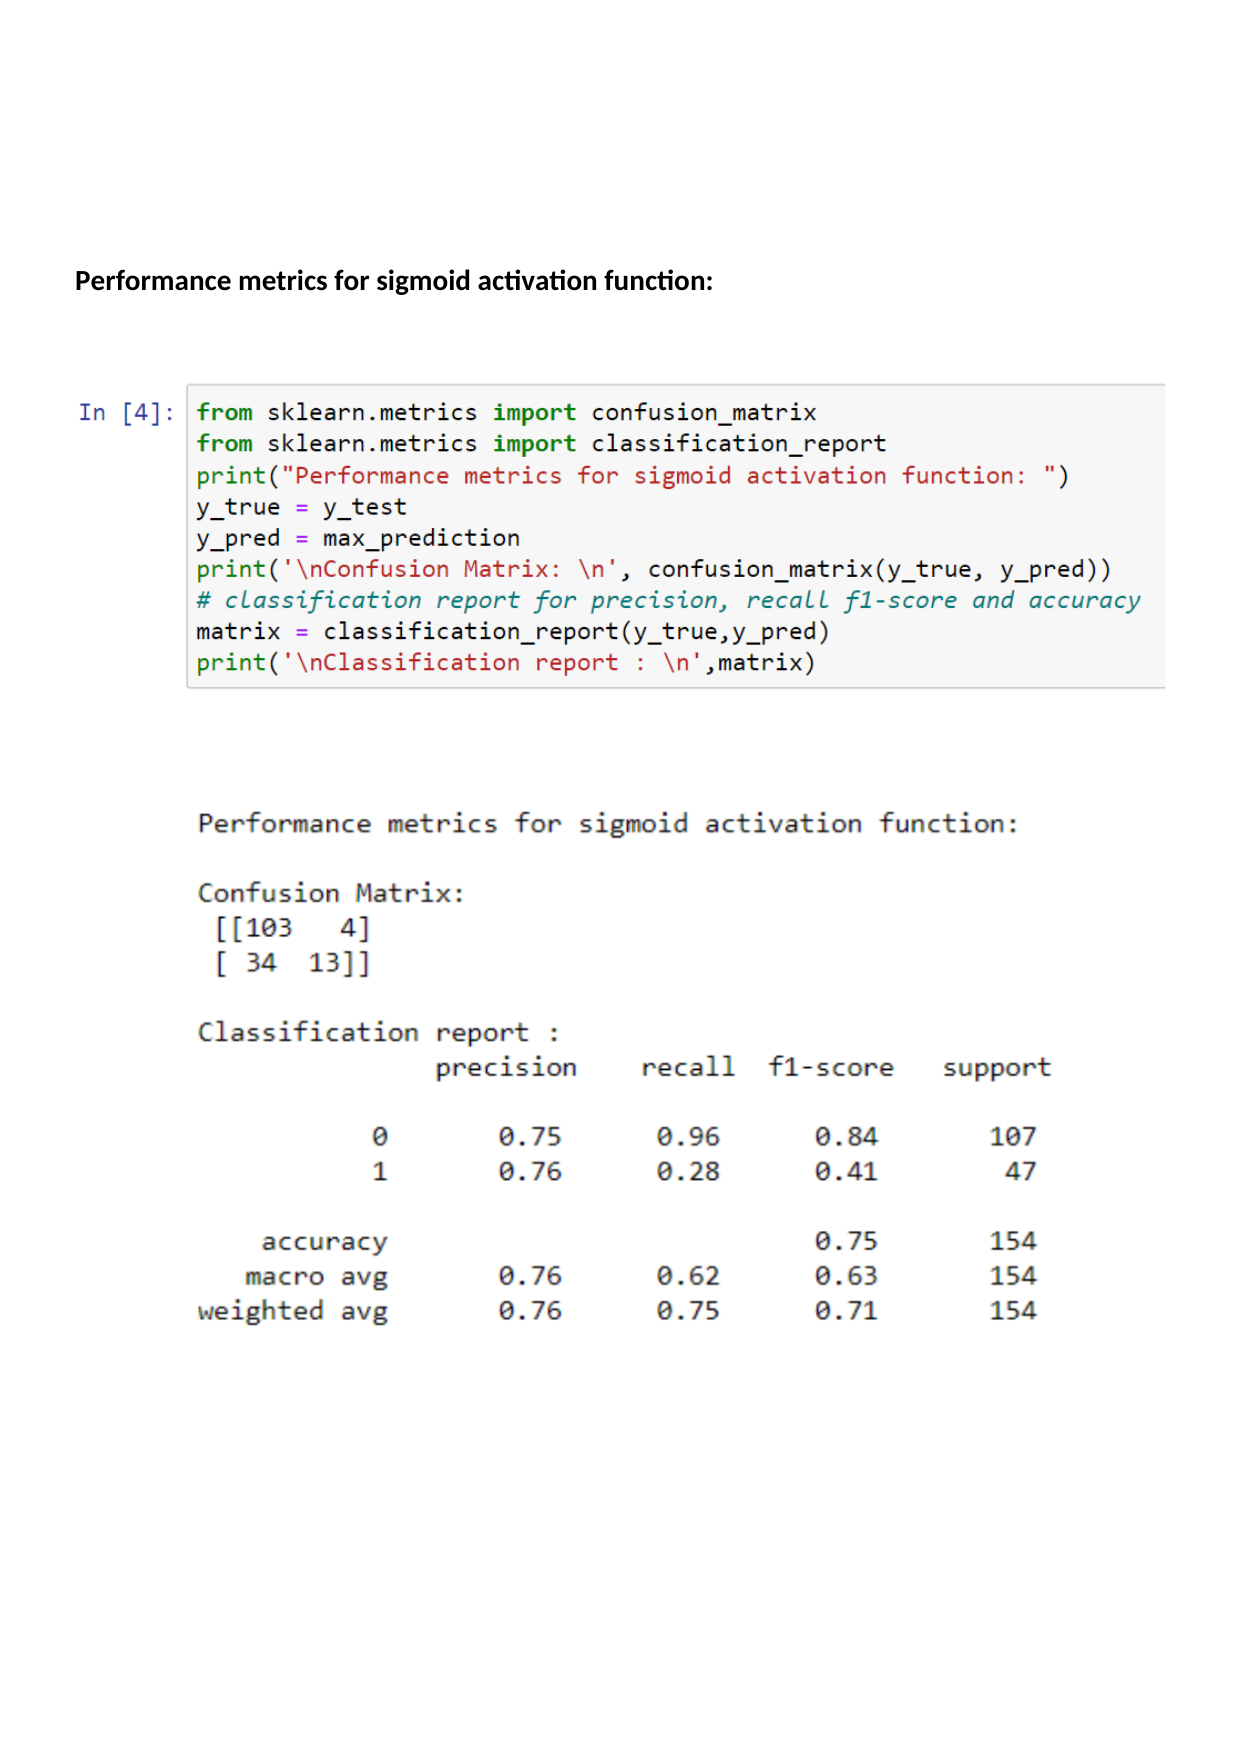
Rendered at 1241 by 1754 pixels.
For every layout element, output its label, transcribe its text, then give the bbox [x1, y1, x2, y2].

text Performance metrics for sigmoid activation function: [75, 262, 1165, 297]
picture [180, 790, 1076, 1349]
picture [75, 368, 1166, 697]
